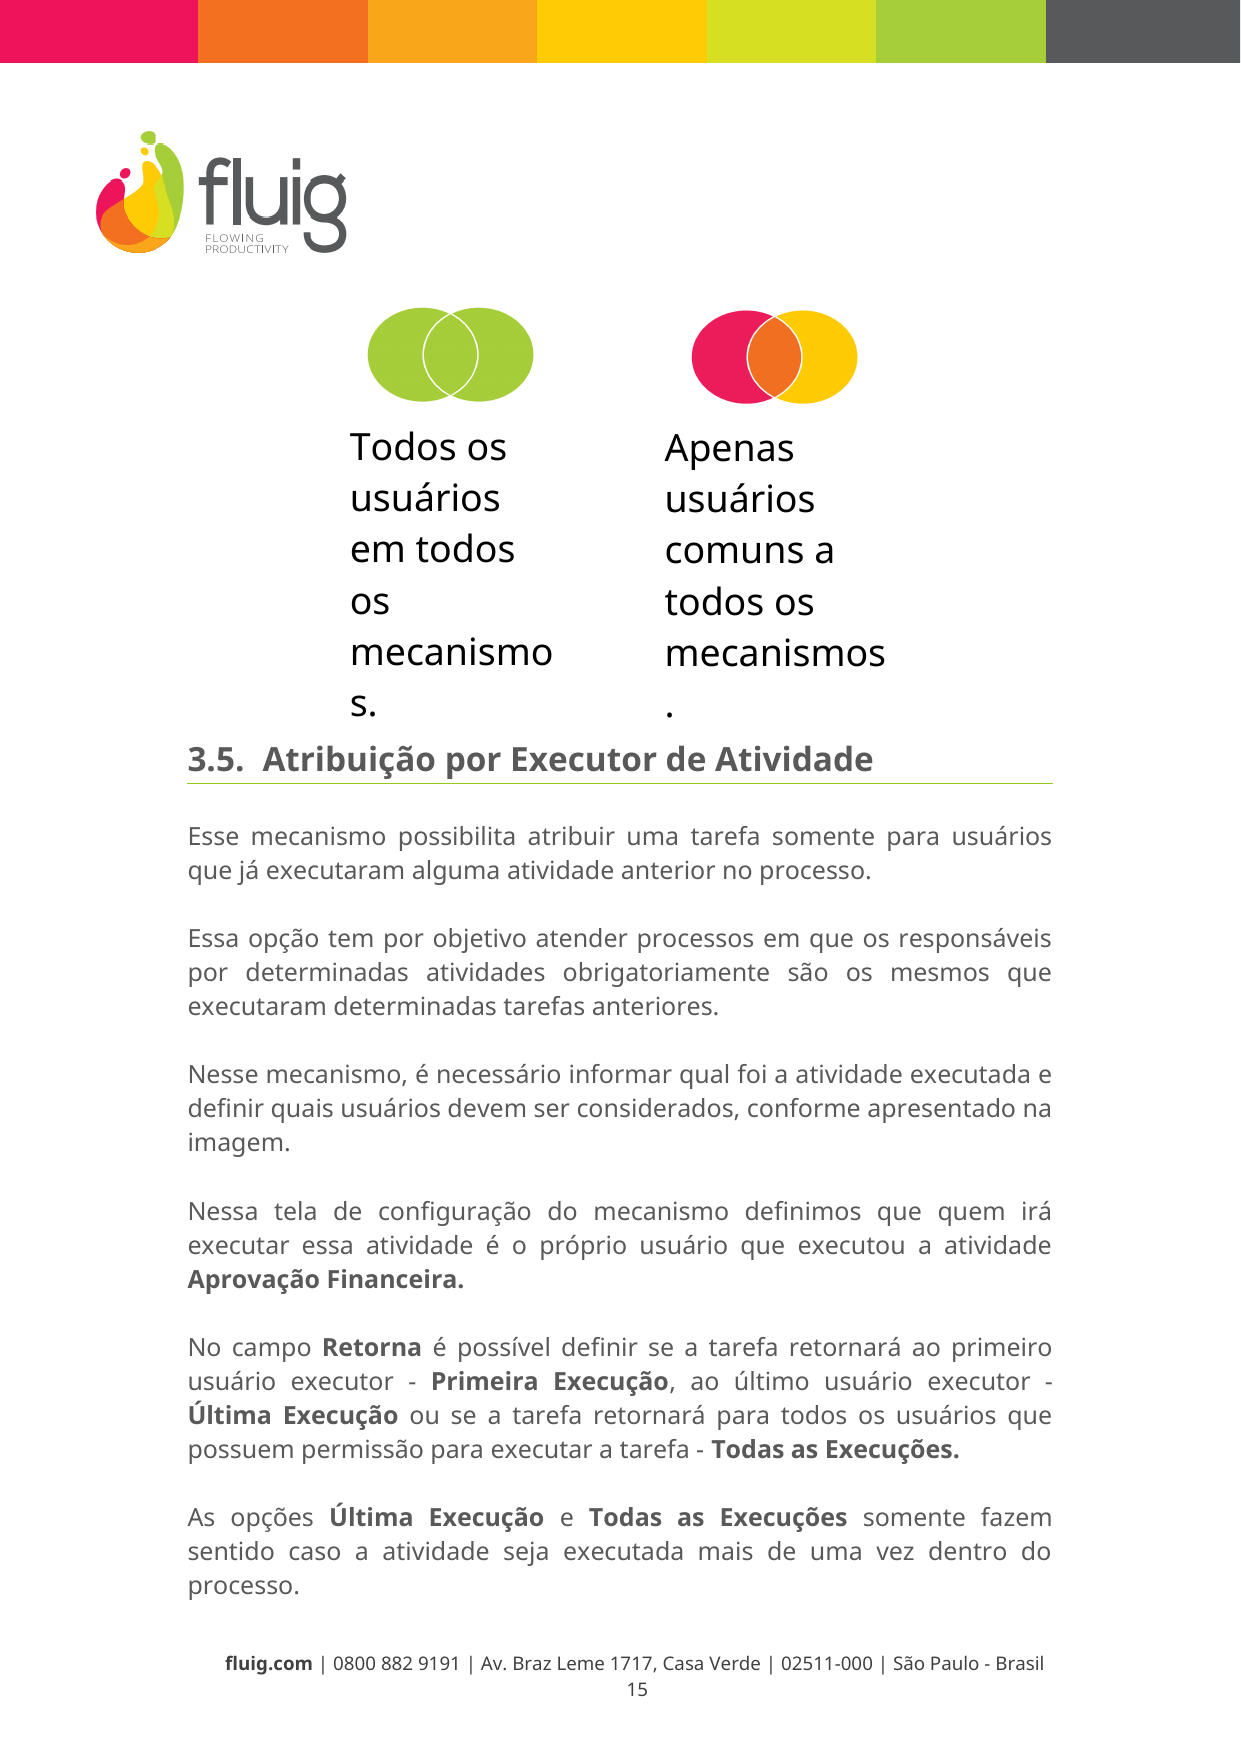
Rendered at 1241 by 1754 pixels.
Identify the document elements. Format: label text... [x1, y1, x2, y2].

text Nesse mecanismo, é necessário informar qual foi a atividade executada e definir quais usuários devem ser considerados, conforme apresentado na imagem. [187, 1057, 1053, 1159]
text Nessa tela de configuração do mecanismo definimos que quem irá executar essa atividade é o próprio usuário que executou a atividade Aprovação Financeira. [187, 1193, 1053, 1295]
text As opções Última Execução e Todas as Execuções somente fazem sentido caso a atividade seja executada mais de uma vez dentro do processo. [187, 1500, 1053, 1602]
subtitle Atribuição por Executor de Atividade [187, 736, 1053, 783]
text Esse mecanismo possibilita atribuir uma tarefa somente para usuários que já executaram alguma atividade anterior no processo. [187, 818, 1053, 887]
text Essa opção tem por objetivo atender processos em que os responsáveis por determinadas atividades obrigatoriamente são os mesmos que executaram determinadas tarefas anteriores. [187, 921, 1053, 1023]
picture [690, 309, 859, 405]
picture [366, 307, 535, 403]
text No campo Retorna é possível definir se a tarefa retornará ao primeiro usuário executor - Primeira Execução, ao último usuário executor - Última Execução ou se a tarefa retornará para todos os usuários que possuem permissão para executar a tarefa - Todas as Execuções. [187, 1329, 1053, 1466]
